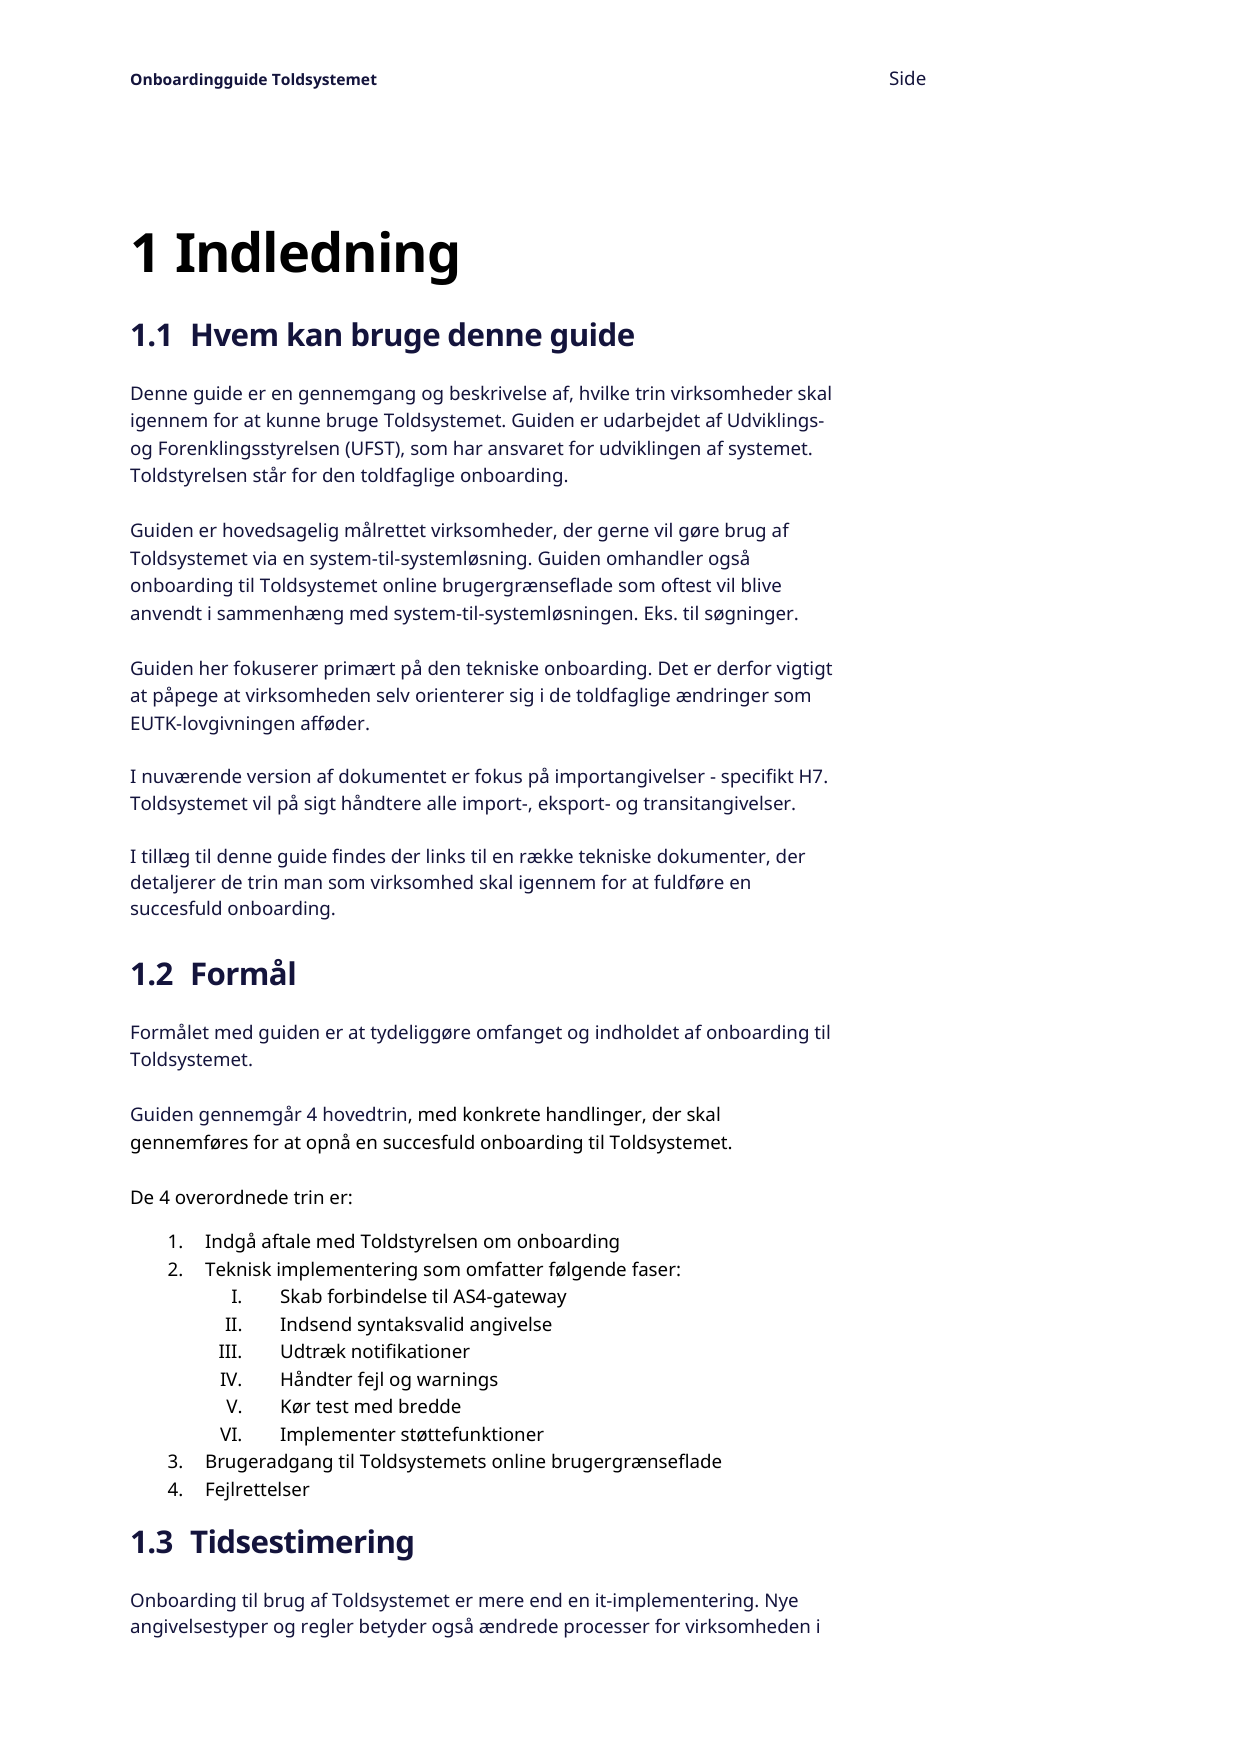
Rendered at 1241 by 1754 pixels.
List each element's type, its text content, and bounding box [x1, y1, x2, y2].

list Håndter fejl og warnings [242, 1366, 842, 1391]
text Guiden her fokuserer primært på den tekniske onboarding. Det er derfor vigtigt at påpege at virksomheden selv orienterer sig i de toldfaglige ændringer som EUTK-lovgivningen afføder. [130, 655, 842, 736]
text I nuværende version af dokumentet er fokus på importangivelser - specifikt H7. Toldsystemet vil på sigt håndtere alle import-, eksport- og transitangivelser. [130, 763, 842, 816]
list Indsend syntaksvalid angivelse [242, 1311, 842, 1336]
subtitle Formål [130, 952, 842, 994]
list Indgå aftale med Toldstyrelsen om onboarding [167, 1228, 842, 1254]
subtitle Tidsestimering [130, 1520, 842, 1563]
list Implementer støttefunktioner [242, 1421, 842, 1446]
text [130, 1588, 842, 1639]
subtitle Hvem kan bruge denne guide [130, 313, 842, 355]
list Teknisk implementering som omfatter følgende faser: [167, 1256, 842, 1281]
list Brugeradgang til Toldsystemets online brugergrænseflade [167, 1448, 842, 1474]
text Denne guide er en gennemgang og beskrivelse af, hvilke trin virksomheder skal igennem for at kunne bruge Toldsystemet. Guiden er udarbejdet af Udviklings- og Forenklingsstyrelsen (UFST), som har ansvaret for udviklingen af systemet. Toldstyrelsen står for den toldfaglige onboarding. [130, 380, 842, 488]
list Fejlrettelser [167, 1476, 842, 1501]
list Skab forbindelse til AS4-gateway [242, 1283, 842, 1309]
subtitle Indledning [130, 213, 842, 288]
list Udtræk notifikationer [242, 1338, 842, 1364]
text Guiden er hovedsagelig målrettet virksomheder, der gerne vil gøre brug af Toldsystemet via en system-til-systemløsning. Guiden omhandler også onboarding til Toldsystemet online brugergrænseflade som oftest vil blive anvendt i sammenhæng med system-til-systemløsningen. Eks. til søgninger. [130, 518, 842, 626]
text Guiden gennemgår 4 hovedtrin, med konkrete handlinger, der skal gennemføres for at opnå en succesfuld onboarding til Toldsystemet. [130, 1102, 842, 1155]
text Formålet med guiden er at tydeliggøre omfanget og indholdet af onboarding til Toldsystemet. [130, 1019, 842, 1072]
text I tillæg til denne guide findes der links til en række tekniske dokumenter, der detaljerer de trin man som virksomhed skal igennem for at fuldføre en succesfuld onboarding. [130, 844, 842, 920]
text De 4 overordnede trin er: [130, 1184, 842, 1210]
list Kør test med bredde [242, 1393, 842, 1419]
